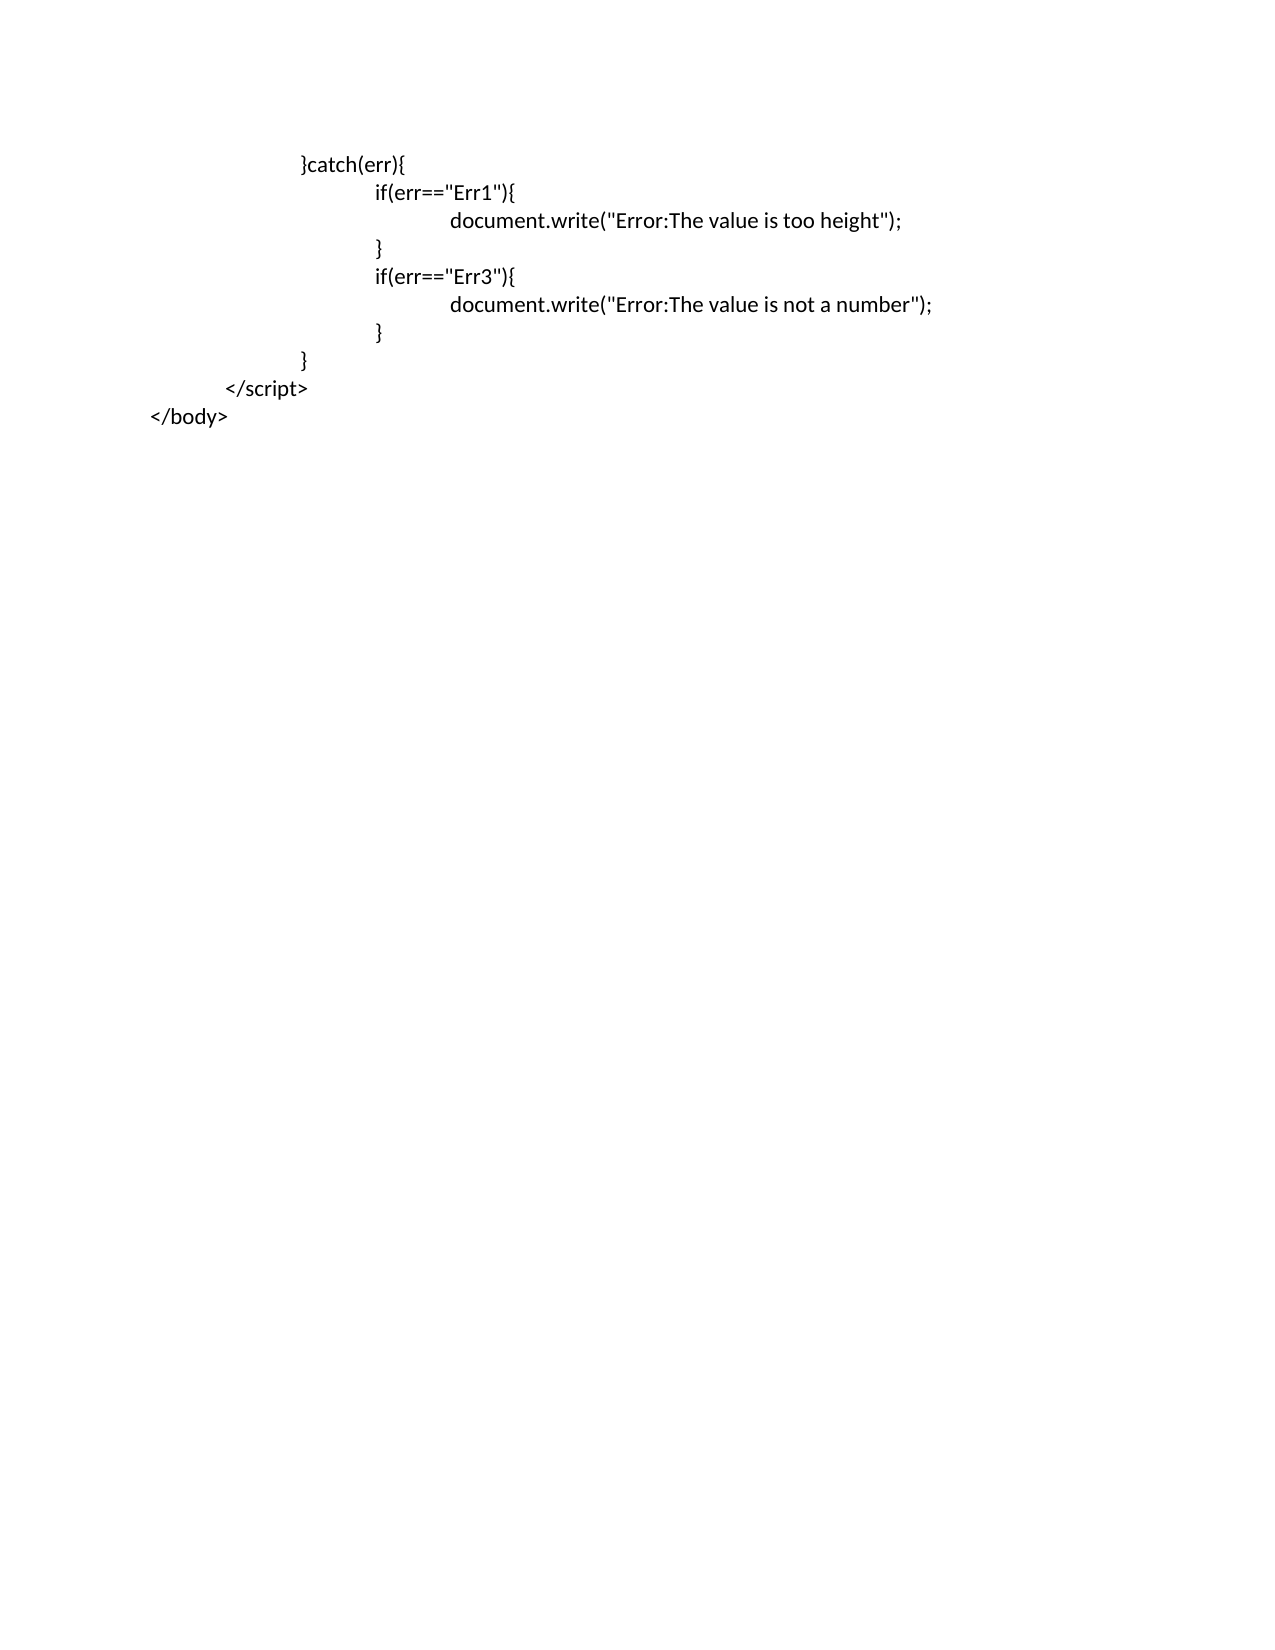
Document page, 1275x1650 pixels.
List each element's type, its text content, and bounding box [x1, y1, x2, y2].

text </body> [150, 402, 1125, 430]
text } [150, 318, 1125, 346]
text </script> [150, 374, 1125, 402]
text document.write("Error:The value is not a number"); [150, 290, 1125, 318]
text if(err=="Err3"){ [150, 262, 1125, 290]
text document.write("Error:The value is too height"); [150, 206, 1125, 234]
text if(err=="Err1"){ [150, 178, 1125, 206]
text }catch(err){ [150, 150, 1125, 178]
text } [150, 234, 1125, 262]
text } [150, 346, 1125, 374]
